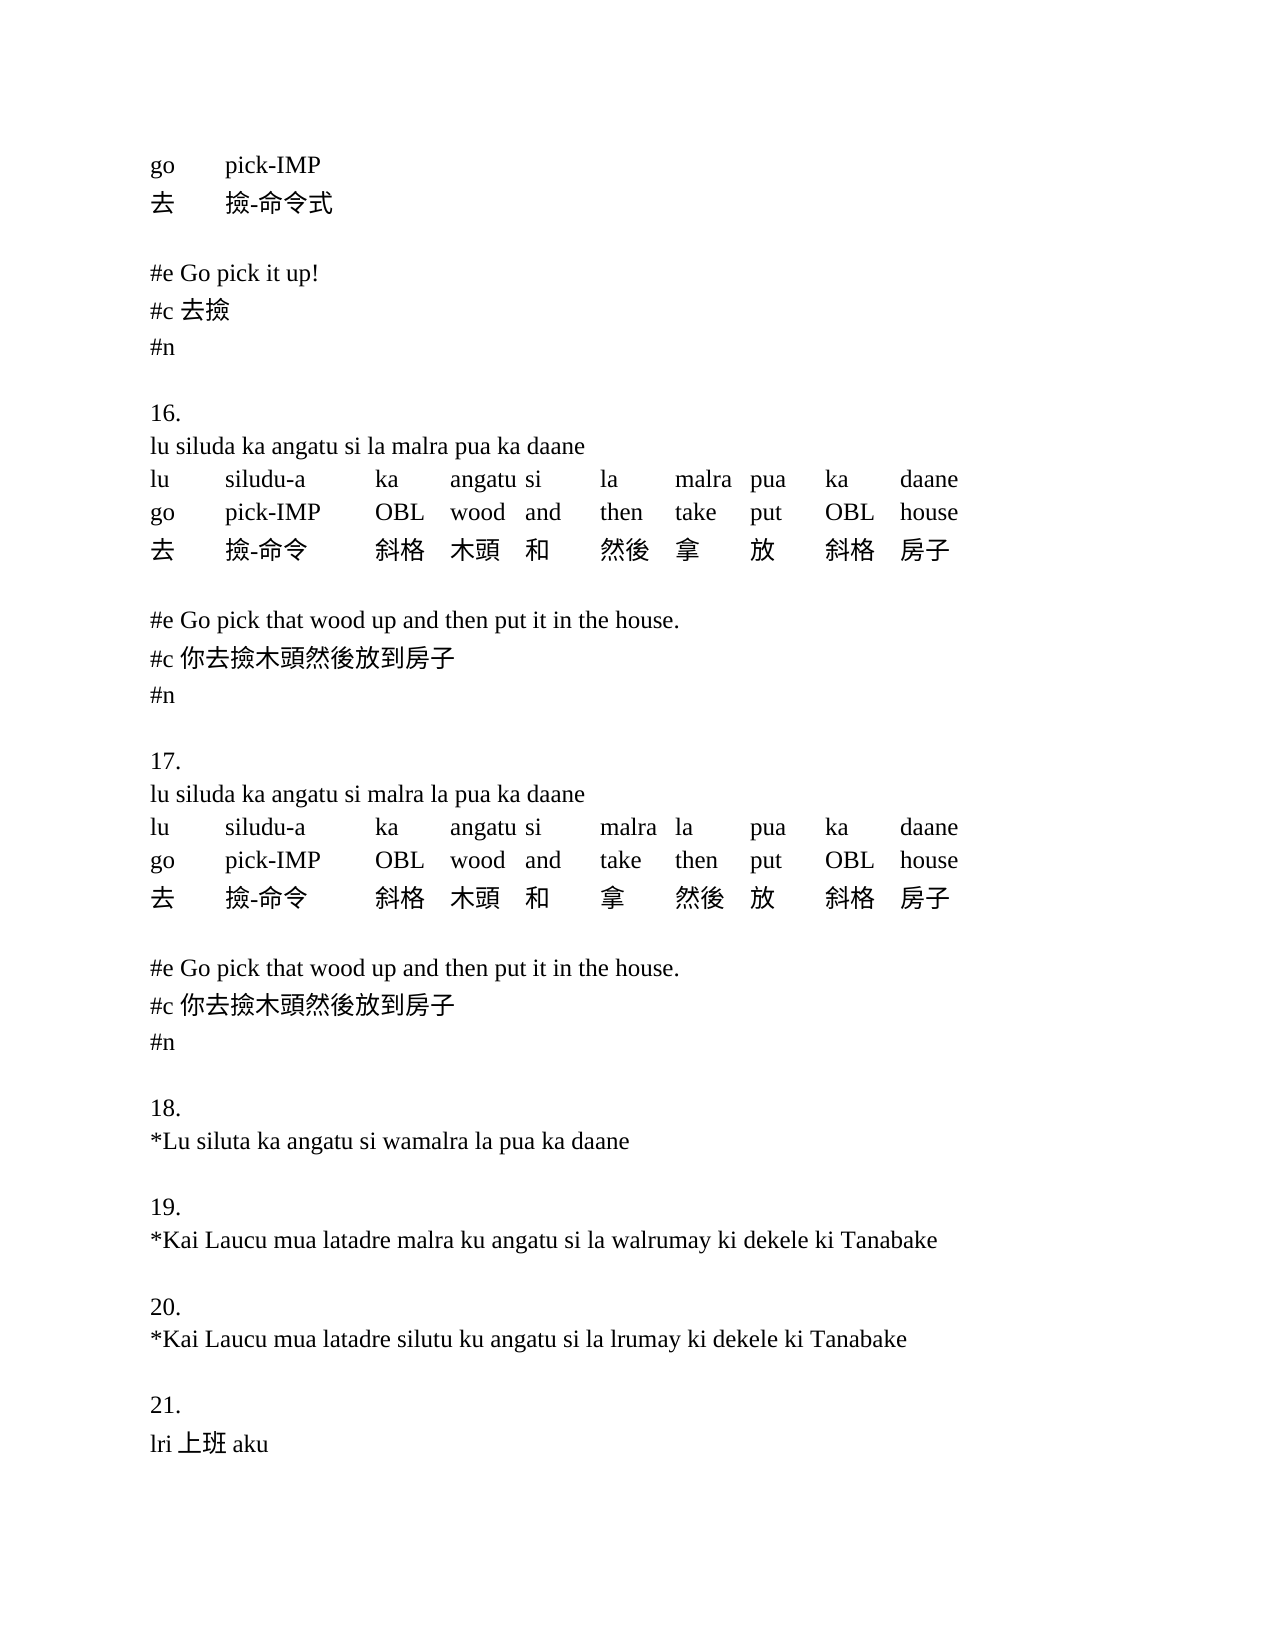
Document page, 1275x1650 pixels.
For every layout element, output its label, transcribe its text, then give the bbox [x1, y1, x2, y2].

text *Kai Laucu mua latadre malra ku angatu si la walrumay ki dekele ki Tanabake [150, 1226, 1125, 1254]
text lu siluda ka angatu si malra la pua ka daane [150, 779, 1125, 808]
text #n [150, 680, 1125, 709]
text #e Go pick that wood up and then put it in the house. [150, 953, 1125, 981]
text #n [150, 332, 1125, 361]
text 20. [150, 1292, 1125, 1320]
text #e Go pick that wood up and then put it in the house. [150, 605, 1125, 634]
text go pick-IMP [150, 150, 1125, 179]
text lri上班aku [150, 1424, 1125, 1460]
text 17. [150, 746, 1125, 775]
text 16. [150, 398, 1125, 427]
text #n [150, 1027, 1125, 1056]
text go pick-IMP OBL wood and then take put OBL house [150, 497, 1125, 526]
text 去 撿-命令 斜格 木頭 和 拿 然後 放 斜格 房子 [150, 878, 1125, 914]
text 19. [150, 1192, 1125, 1221]
text lu siluda ka angatu si la malra pua ka daane [150, 431, 1125, 460]
text #e Go pick it up! [150, 258, 1125, 286]
text *Kai Laucu mua latadre silutu ku angatu si la lrumay ki dekele ki Tanabake [150, 1324, 1125, 1353]
text 去 撿-命令 斜格 木頭 和 然後 拿 放 斜格 房子 [150, 531, 1125, 567]
text #c 去撿 [150, 291, 1125, 327]
text 18. [150, 1093, 1125, 1122]
text 21. [150, 1391, 1125, 1419]
text #c 你去撿木頭然後放到房子 [150, 986, 1125, 1022]
text *Lu siluta ka angatu si wamalra la pua ka daane [150, 1126, 1125, 1155]
text lu siludu-a ka angatu si malra la pua ka daane [150, 812, 1125, 841]
text 去 撿-命令式 [150, 183, 1125, 219]
text go pick-IMP OBL wood and take then put OBL house [150, 845, 1125, 874]
text #c 你去撿木頭然後放到房子 [150, 638, 1125, 674]
text lu siludu-a ka angatu si la malra pua ka daane [150, 464, 1125, 493]
